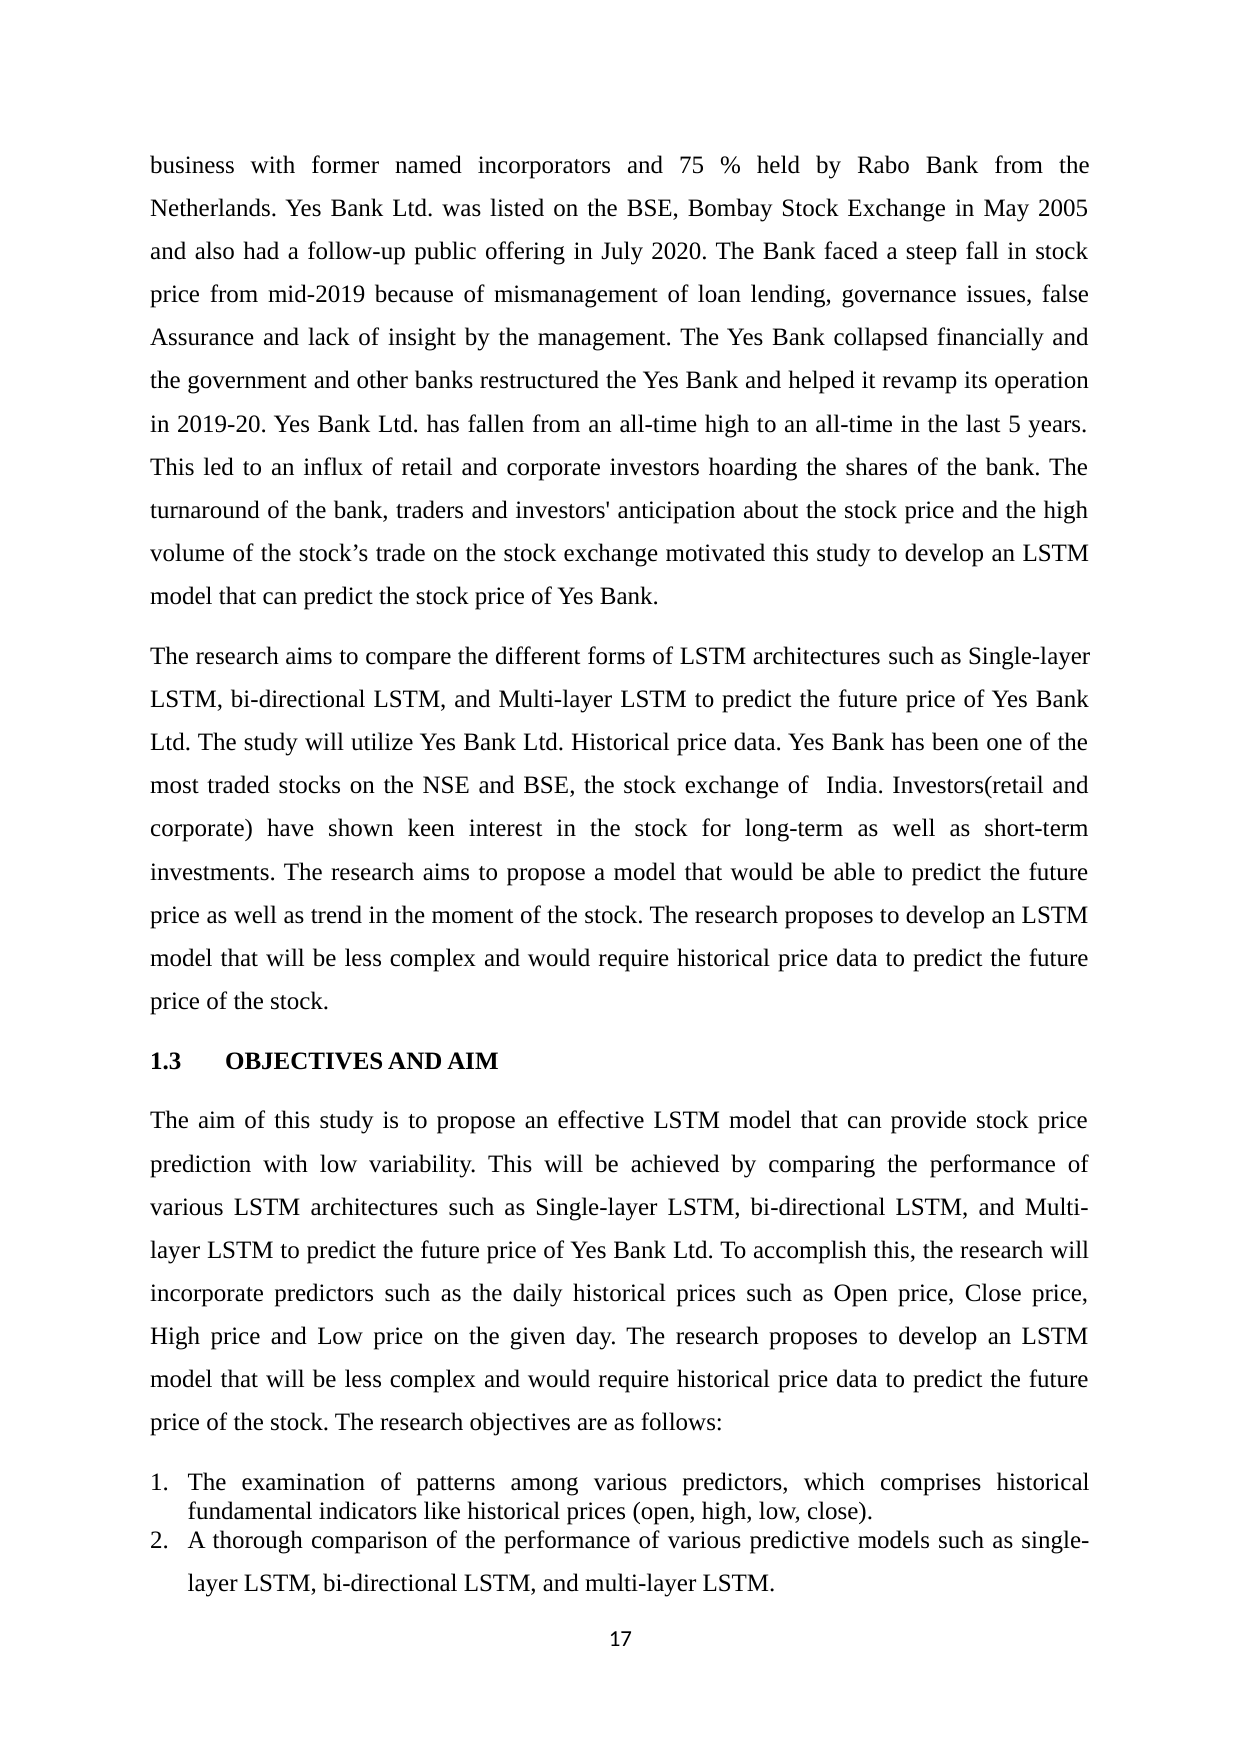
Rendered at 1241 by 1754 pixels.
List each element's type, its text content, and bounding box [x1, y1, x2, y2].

list The examination of patterns among various predictors, which comprises historical fundamental indicators like historical prices (open, high, low, close). [150, 1467, 1090, 1525]
list A thorough comparison of the performance of various predictive models such as single-layer LSTM, bi-directional LSTM, and multi-layer LSTM. [150, 1525, 1090, 1597]
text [150, 150, 1090, 610]
text 1.3 OBJECTIVES AND AIM [150, 1046, 1090, 1074]
text The research aims to compare the different forms of LSTM architectures such as Single-layer LSTM, bi-directional LSTM, and Multi-layer LSTM to predict the future price of Yes Bank Ltd. The study will utilize Yes Bank Ltd. Historical price data. Yes Bank has been one of the most traded stocks on the NSE and BSE, the stock exchange of India. Investors(retail and corporate) have shown keen interest in the stock for long-term as well as short-term investments. The research aims to propose a model that would be able to predict the future price as well as trend in the moment of the stock. The research proposes to develop an LSTM model that will be less complex and would require historical price data to predict the future price of the stock. [150, 641, 1090, 1015]
text The aim of this study is to propose an effective LSTM model that can provide stock price prediction with low variability. This will be achieved by comparing the performance of various LSTM architectures such as Single-layer LSTM, bi-directional LSTM, and Multi-layer LSTM to predict the future price of Yes Bank Ltd. To accomplish this, the research will incorporate predictors such as the daily historical prices such as Open price, Close price, High price and Low price on the given day. The research proposes to develop an LSTM model that will be less complex and would require historical price data to predict the future price of the stock. The research objectives are as follows: [150, 1106, 1090, 1436]
